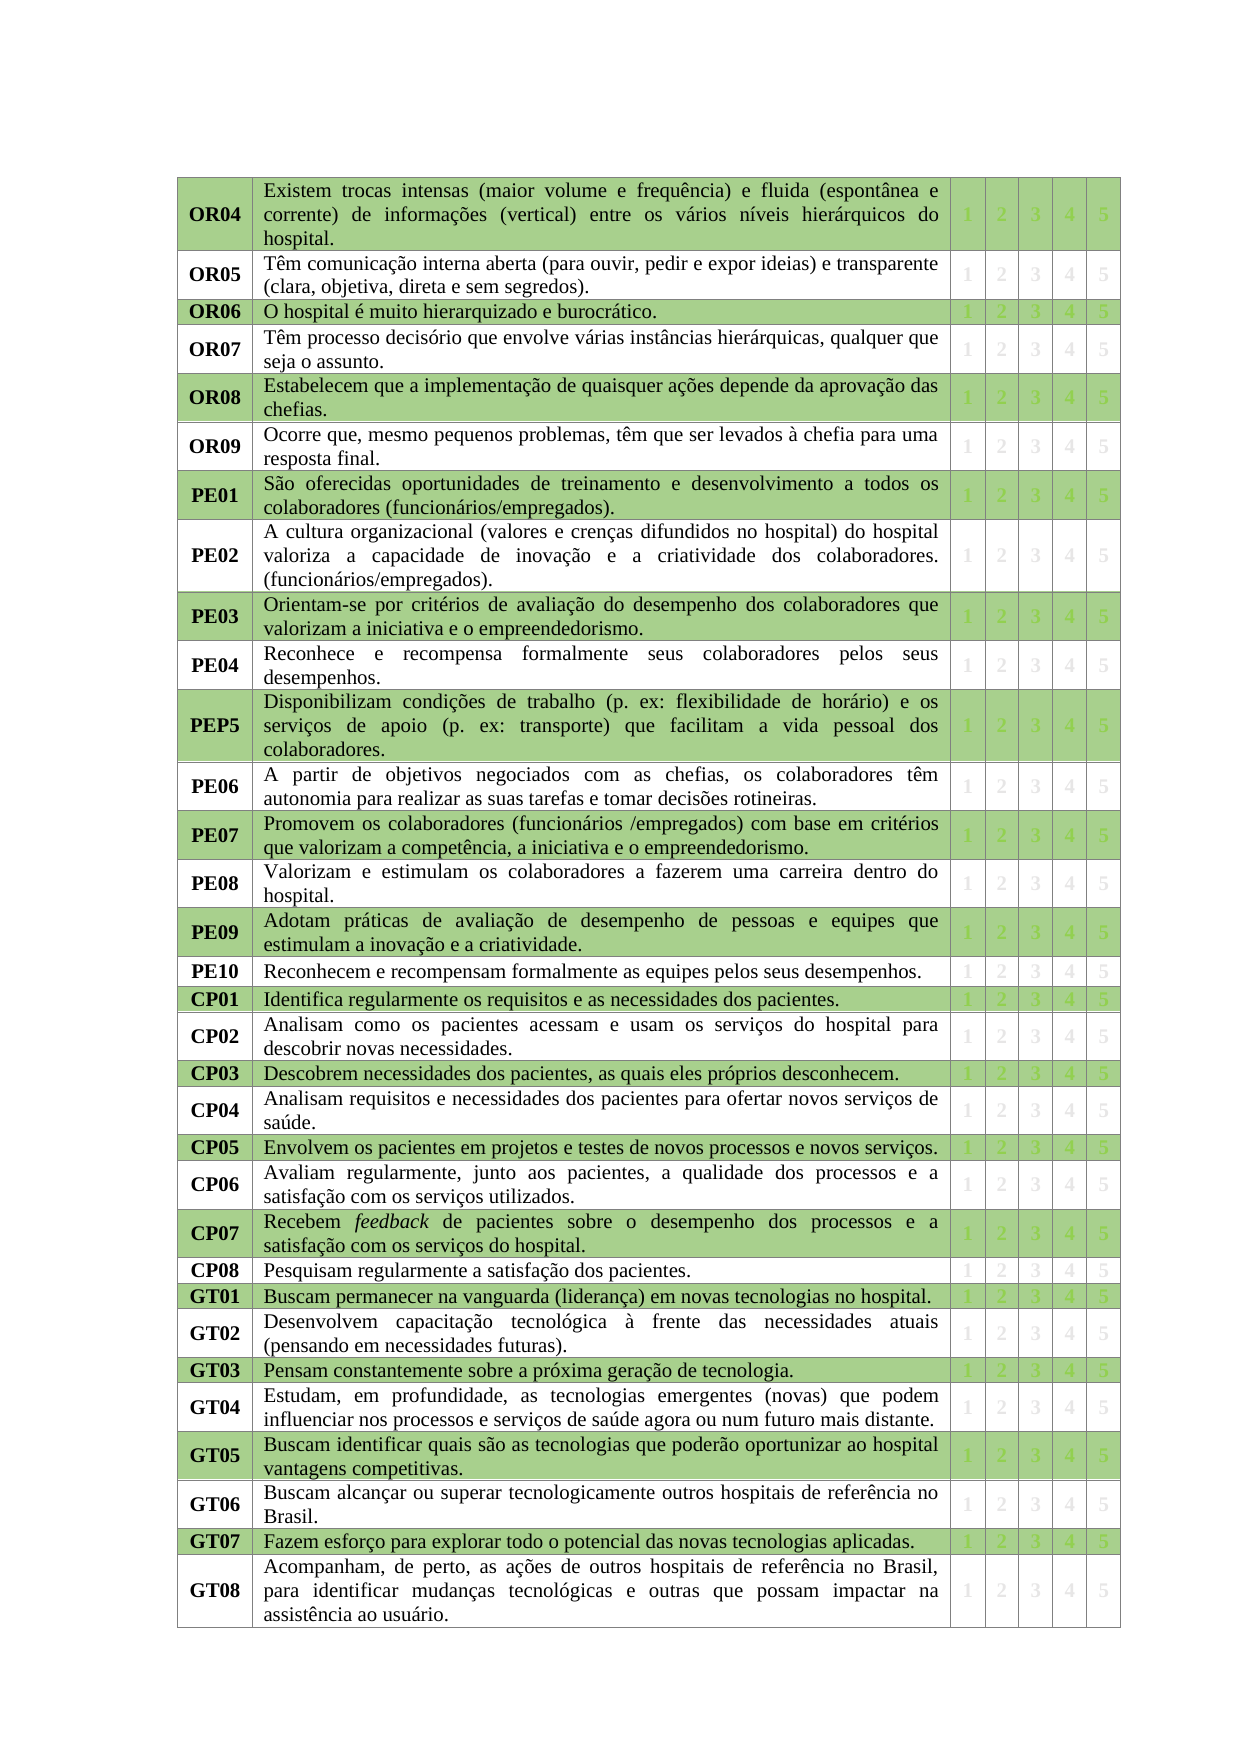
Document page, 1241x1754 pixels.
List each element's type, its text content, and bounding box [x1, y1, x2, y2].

table_cell 3 [1019, 1161, 1052, 1208]
table_cell CP03 [178, 1061, 252, 1086]
table_cell OR09 [178, 423, 252, 470]
table_cell 5 [1087, 1555, 1120, 1626]
table_cell 3 [1019, 251, 1052, 298]
table_cell Têm comunicação interna aberta (para ouvir, pedir e expor ideias) e transparente (clara, objetiva, direta e sem segredos). [253, 251, 950, 298]
table_cell 3 [1019, 1383, 1052, 1431]
table_cell 1 [951, 423, 985, 470]
table_cell 3 [1019, 690, 1052, 761]
table_cell 5 [1087, 325, 1120, 373]
table_cell 2 [986, 1061, 1018, 1086]
table_cell 4 [1053, 1087, 1086, 1134]
table_cell 1 [951, 1087, 985, 1134]
table_cell GT02 [178, 1309, 252, 1357]
table_cell 3 [1019, 520, 1052, 591]
table_cell 2 [986, 1087, 1018, 1134]
table_cell 5 [1087, 1135, 1120, 1160]
table_cell 4 [1053, 520, 1086, 591]
table_cell GT06 [178, 1481, 252, 1528]
table_cell 4 [1053, 593, 1086, 640]
table_cell Pensam constantemente sobre a próxima geração de tecnologia. [253, 1358, 950, 1382]
table_cell 3 [1019, 860, 1052, 907]
table_cell 5 [1087, 690, 1120, 761]
table_cell 4 [1053, 908, 1086, 956]
table_cell 4 [1053, 1358, 1086, 1382]
table_cell 3 [1019, 1481, 1052, 1528]
table_cell 4 [1053, 987, 1086, 1011]
table_cell Analisam como os pacientes acessam e usam os serviços do hospital para descobrir novas necessidades. [253, 1013, 950, 1060]
table_cell CP07 [178, 1210, 252, 1257]
table_cell 4 [1053, 1161, 1086, 1208]
table_cell Estabelecem que a implementação de quaisquer ações depende da aprovação das chefias. [253, 374, 950, 421]
table_cell GT07 [178, 1529, 252, 1554]
table_cell Têm processo decisório que envolve várias instâncias hierárquicas, qualquer que seja o assunto. [253, 325, 950, 373]
table_cell A cultura organizacional (valores e crenças difundidos no hospital) do hospital valoriza a capacidade de inovação e a criatividade dos colaboradores. (funcionários/empregados). [253, 520, 950, 591]
table_cell 4 [1053, 374, 1086, 421]
table_cell 5 [1087, 1210, 1120, 1257]
table_cell 2 [986, 1529, 1018, 1554]
table_cell 1 [951, 1013, 985, 1060]
table_cell 4 [1053, 1013, 1086, 1060]
table_cell 1 [951, 1210, 985, 1257]
table_cell 3 [1019, 811, 1052, 859]
table_cell 2 [986, 1309, 1018, 1357]
table_cell 2 [986, 1161, 1018, 1208]
table_cell 5 [1087, 1258, 1120, 1283]
table_cell 5 [1087, 520, 1120, 591]
table_cell 3 [1019, 1309, 1052, 1357]
table_cell 2 [986, 251, 1018, 298]
table_cell 2 [986, 1284, 1018, 1308]
table_cell 4 [1053, 690, 1086, 761]
table_cell 5 [1087, 593, 1120, 640]
table_cell Pesquisam regularmente a satisfação dos pacientes. [253, 1258, 950, 1283]
table_cell 3 [1019, 423, 1052, 470]
table_cell Descobrem necessidades dos pacientes, as quais eles próprios desconhecem. [253, 1061, 950, 1086]
table_cell 5 [1087, 1161, 1120, 1208]
table_cell OR05 [178, 251, 252, 298]
table_cell PE09 [178, 908, 252, 956]
table_cell 3 [1019, 325, 1052, 373]
table_cell 5 [1087, 300, 1120, 324]
table_cell Estudam, em profundidade, as tecnologias emergentes (novas) que podem influenciar nos processos e serviços de saúde agora ou num futuro mais distante. [253, 1383, 950, 1431]
table_cell 3 [1019, 763, 1052, 810]
table_cell 1 [951, 1383, 985, 1431]
table_cell CP01 [178, 987, 252, 1011]
table_cell 3 [1019, 374, 1052, 421]
table_cell A partir de objetivos negociados com as chefias, os colaboradores têm autonomia para realizar as suas tarefas e tomar decisões rotineiras. [253, 763, 950, 810]
table_cell 1 [951, 1555, 985, 1626]
table_cell 4 [1053, 860, 1086, 907]
table_cell 2 [986, 1013, 1018, 1060]
table_cell GT08 [178, 1555, 252, 1626]
table_cell 4 [1053, 641, 1086, 689]
table_cell 1 [951, 1061, 985, 1086]
table_cell 1 [951, 957, 985, 986]
table_cell 5 [1087, 860, 1120, 907]
table_cell 1 [951, 593, 985, 640]
table_cell 5 [1087, 987, 1120, 1011]
table_cell 3 [1019, 593, 1052, 640]
table_cell Valorizam e estimulam os colaboradores a fazerem uma carreira dentro do hospital. [253, 860, 950, 907]
table_cell 4 [1053, 1383, 1086, 1431]
table_cell 5 [1087, 1087, 1120, 1134]
table_cell 5 [1087, 811, 1120, 859]
table_cell 5 [1087, 374, 1120, 421]
table_cell 3 [1019, 1258, 1052, 1283]
table_cell 1 [951, 251, 985, 298]
table_cell Existem trocas intensas (maior volume e frequência) e fluida (espontânea e corrente) de informações (vertical) entre os vários níveis hierárquicos do hospital. [253, 178, 950, 250]
table_cell 4 [1053, 1210, 1086, 1257]
table_cell 1 [951, 1481, 985, 1528]
table_cell 4 [1053, 1529, 1086, 1554]
table_cell 1 [951, 1309, 985, 1357]
table_cell 1 [951, 1358, 985, 1382]
table_cell 1 [951, 300, 985, 324]
table_cell 4 [1053, 1284, 1086, 1308]
table_cell 3 [1019, 471, 1052, 519]
table_cell OR06 [178, 300, 252, 324]
table_cell 2 [986, 1210, 1018, 1257]
table_cell CP08 [178, 1258, 252, 1283]
table_cell PE07 [178, 811, 252, 859]
table_cell 3 [1019, 1013, 1052, 1060]
table_cell 4 [1053, 1258, 1086, 1283]
table_cell 3 [1019, 1555, 1052, 1626]
table_cell 1 [951, 811, 985, 859]
table_cell OR07 [178, 325, 252, 373]
table_cell 5 [1087, 423, 1120, 470]
table_cell Analisam requisitos e necessidades dos pacientes para ofertar novos serviços de saúde. [253, 1087, 950, 1134]
table_cell 1 [951, 374, 985, 421]
table_cell 4 [1053, 1481, 1086, 1528]
table_cell 4 [1053, 251, 1086, 298]
table_cell 5 [1087, 908, 1120, 956]
table_cell 2 [986, 471, 1018, 519]
table_cell 2 [986, 1555, 1018, 1626]
table_cell 1 [951, 690, 985, 761]
table_cell 1 [951, 987, 985, 1011]
table_cell 1 [951, 1135, 985, 1160]
table_cell 3 [1019, 908, 1052, 956]
table_cell PE03 [178, 593, 252, 640]
table_cell OR04 [178, 178, 252, 250]
table_cell 3 [1019, 987, 1052, 1011]
table_cell 3 [1019, 1358, 1052, 1382]
table_cell 3 [1019, 1529, 1052, 1554]
table_cell 3 [1019, 178, 1052, 250]
table_cell 5 [1087, 641, 1120, 689]
table_cell 1 [951, 1161, 985, 1208]
table_cell CP02 [178, 1013, 252, 1060]
table_cell Promovem os colaboradores (funcionários /empregados) com base em critérios que valorizam a competência, a iniciativa e o empreendedorismo. [253, 811, 950, 859]
table_cell 2 [986, 1432, 1018, 1479]
table_cell 2 [986, 641, 1018, 689]
table_cell 5 [1087, 1529, 1120, 1554]
table_cell 2 [986, 325, 1018, 373]
table_cell Fazem esforço para explorar todo o potencial das novas tecnologias aplicadas. [253, 1529, 950, 1554]
table_cell 5 [1087, 1383, 1120, 1431]
table_cell GT05 [178, 1432, 252, 1479]
table_cell PE04 [178, 641, 252, 689]
table_cell 3 [1019, 1135, 1052, 1160]
table_cell 1 [951, 520, 985, 591]
table_cell CP04 [178, 1087, 252, 1134]
table_cell Avaliam regularmente, junto aos pacientes, a qualidade dos processos e a satisfação com os serviços utilizados. [253, 1161, 950, 1208]
table_cell 2 [986, 1383, 1018, 1431]
table_cell 2 [986, 178, 1018, 250]
table_cell 3 [1019, 300, 1052, 324]
table_cell Desenvolvem capacitação tecnológica à frente das necessidades atuais (pensando em necessidades futuras). [253, 1309, 950, 1357]
table_cell 2 [986, 1358, 1018, 1382]
table_cell Reconhece e recompensa formalmente seus colaboradores pelos seus desempenhos. [253, 641, 950, 689]
table_cell PE01 [178, 471, 252, 519]
table_cell 4 [1053, 1432, 1086, 1479]
table_cell 4 [1053, 325, 1086, 373]
table_cell 1 [951, 763, 985, 810]
table_cell 2 [986, 520, 1018, 591]
table_cell 1 [951, 1284, 985, 1308]
table_cell 1 [951, 178, 985, 250]
table_cell 2 [986, 300, 1018, 324]
table_cell 5 [1087, 1061, 1120, 1086]
table_cell 5 [1087, 471, 1120, 519]
table_cell 1 [951, 1529, 985, 1554]
table_cell 3 [1019, 1284, 1052, 1308]
table_cell Buscam identificar quais são as tecnologias que poderão oportunizar ao hospital vantagens competitivas. [253, 1432, 950, 1479]
table_cell 3 [1019, 1432, 1052, 1479]
table_cell 2 [986, 1258, 1018, 1283]
table_cell Envolvem os pacientes em projetos e testes de novos processos e novos serviços. [253, 1135, 950, 1160]
table_cell 3 [1019, 957, 1052, 986]
table_cell 4 [1053, 1309, 1086, 1357]
table_cell 3 [1019, 1061, 1052, 1086]
table_cell 5 [1087, 1358, 1120, 1382]
table_cell 5 [1087, 763, 1120, 810]
table_cell 4 [1053, 1555, 1086, 1626]
table_cell 2 [986, 811, 1018, 859]
table_cell 2 [986, 860, 1018, 907]
table_cell 4 [1053, 471, 1086, 519]
table_cell GT04 [178, 1383, 252, 1431]
table_cell Acompanham, de perto, as ações de outros hospitais de referência no Brasil, para identificar mudanças tecnológicas e outras que possam impactar na assistência ao usuário. [253, 1555, 950, 1626]
table_cell 3 [1019, 1210, 1052, 1257]
table_cell 5 [1087, 957, 1120, 986]
table_cell 3 [1019, 641, 1052, 689]
table_cell PE10 [178, 957, 252, 986]
table_cell PE02 [178, 520, 252, 591]
table_cell São oferecidas oportunidades de treinamento e desenvolvimento a todos os colaboradores (funcionários/empregados). [253, 471, 950, 519]
table_cell Identifica regularmente os requisitos e as necessidades dos pacientes. [253, 987, 950, 1011]
table_cell 1 [951, 641, 985, 689]
table_cell 5 [1087, 251, 1120, 298]
table_cell 3 [1019, 1087, 1052, 1134]
table_cell Reconhecem e recompensam formalmente as equipes pelos seus desempenhos. [253, 957, 950, 986]
table_cell 2 [986, 763, 1018, 810]
table_cell Buscam permanecer na vanguarda (liderança) em novas tecnologias no hospital. [253, 1284, 950, 1308]
table_cell GT03 [178, 1358, 252, 1382]
table_cell 4 [1053, 423, 1086, 470]
table_cell 4 [1053, 300, 1086, 324]
table_cell PE06 [178, 763, 252, 810]
table_cell 1 [951, 325, 985, 373]
table_cell 5 [1087, 1309, 1120, 1357]
table_cell 1 [951, 1258, 985, 1283]
table_cell 5 [1087, 1013, 1120, 1060]
table_cell 4 [1053, 1061, 1086, 1086]
table_cell PEP5 [178, 690, 252, 761]
table_cell Buscam alcançar ou superar tecnologicamente outros hospitais de referência no Brasil. [253, 1481, 950, 1528]
table_cell O hospital é muito hierarquizado e burocrático. [253, 300, 950, 324]
table_cell 5 [1087, 1481, 1120, 1528]
table_cell 2 [986, 1135, 1018, 1160]
table_cell 2 [986, 957, 1018, 986]
table_cell CP05 [178, 1135, 252, 1160]
table_cell 4 [1053, 1135, 1086, 1160]
table_cell 4 [1053, 811, 1086, 859]
table_cell 5 [1087, 1432, 1120, 1479]
table_cell 1 [951, 860, 985, 907]
table_cell 2 [986, 593, 1018, 640]
table_cell 2 [986, 987, 1018, 1011]
table_cell Disponibilizam condições de trabalho (p. ex: flexibilidade de horário) e os serviços de apoio (p. ex: transporte) que facilitam a vida pessoal dos colaboradores. [253, 690, 950, 761]
table_cell Adotam práticas de avaliação de desempenho de pessoas e equipes que estimulam a inovação e a criatividade. [253, 908, 950, 956]
table_cell OR08 [178, 374, 252, 421]
table_cell 5 [1087, 1284, 1120, 1308]
table_cell CP06 [178, 1161, 252, 1208]
table_cell PE08 [178, 860, 252, 907]
table_cell Recebem feedback de pacientes sobre o desempenho dos processos e a satisfação com os serviços do hospital. [253, 1210, 950, 1257]
table_cell 2 [986, 690, 1018, 761]
table_cell 4 [1053, 957, 1086, 986]
table_cell Orientam-se por critérios de avaliação do desempenho dos colaboradores que valorizam a iniciativa e o empreendedorismo. [253, 593, 950, 640]
table_cell 2 [986, 423, 1018, 470]
table_cell 4 [1053, 178, 1086, 250]
table_cell 2 [986, 908, 1018, 956]
table_cell 1 [951, 908, 985, 956]
table_cell 2 [986, 1481, 1018, 1528]
table_cell GT01 [178, 1284, 252, 1308]
table_cell 4 [1053, 763, 1086, 810]
table_cell 2 [986, 374, 1018, 421]
table_cell 1 [951, 1432, 985, 1479]
table_cell 1 [951, 471, 985, 519]
table_cell 5 [1087, 178, 1120, 250]
table_cell Ocorre que, mesmo pequenos problemas, têm que ser levados à chefia para uma resposta final. [253, 423, 950, 470]
